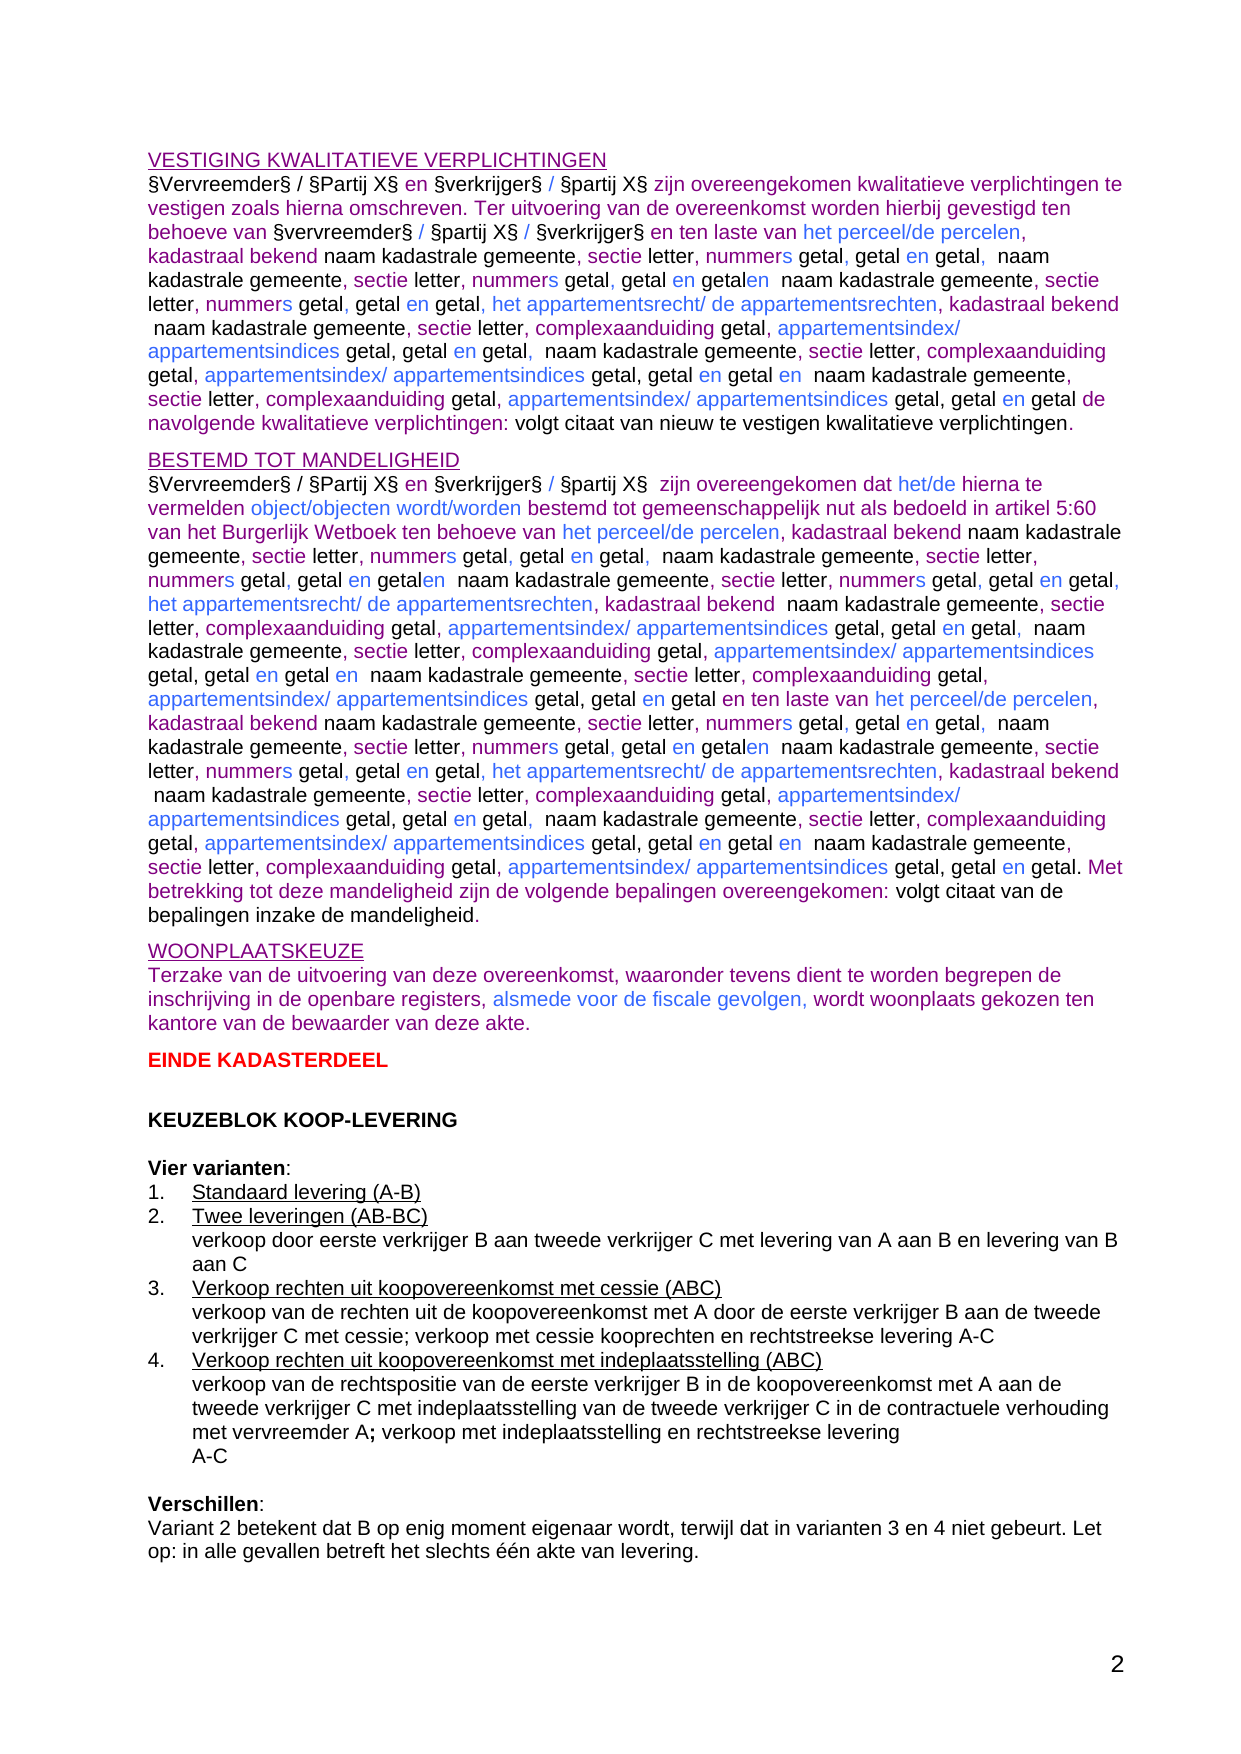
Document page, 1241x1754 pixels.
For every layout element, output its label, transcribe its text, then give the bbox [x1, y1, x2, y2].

text 3. Verkoop rechten uit koopovereenkomst met cessie (ABC) [148, 1276, 1125, 1300]
text Terzake van de uitvoering van deze overeenkomst, waaronder tevens dient te worden begrepen de inschrijving in de openbare registers, alsmede voor de fiscale gevolgen, wordt woonplaats gekozen ten kantore van de bewaarder van deze akte. [148, 963, 1125, 1035]
text verkoop van de rechtspositie van de eerste verkrijger B in de koopovereenkomst met A aan de tweede verkrijger C met indeplaatsstelling van de tweede verkrijger C in de contractuele verhouding met vervreemder A; verkoop met indeplaatsstelling en rechtstreekse levering [148, 1372, 1125, 1443]
text A-C [148, 1443, 1125, 1467]
text Variant 2 betekent dat B op enig moment eigenaar wordt, terwijl dat in varianten 3 en 4 niet gebeurt. Let op: in alle gevallen betreft het slechts één akte van levering. [148, 1515, 1125, 1563]
text §Vervreemder§ / §Partij X§ en §verkrijger§ / §partij X§ zijn overeengekomen dat het/de hierna te vermelden object/objecten wordt/worden bestemd tot gemeenschappelijk nut als bedoeld in artikel 5:60 van het Burgerlijk Wetboek ten behoeve van het perceel/de percelen, kadastraal bekend naam kadastrale gemeente, sectie letter, nummers getal, getal en getal, naam kadastrale gemeente, sectie letter, nummers getal, getal en getalen naam kadastrale gemeente, sectie letter, nummers getal, getal en getal, het appartementsrecht/ de appartementsrechten, kadastraal bekend naam kadastrale gemeente, sectie letter, complexaanduiding getal, appartementsindex/ appartementsindices getal, getal en getal, naam kadastrale gemeente, sectie letter, complexaanduiding getal, appartementsindex/ appartementsindices getal, getal en getal en naam kadastrale gemeente, sectie letter, complexaanduiding getal, appartementsindex/ appartementsindices getal, getal en getal en ten laste van het perceel/de percelen, kadastraal bekend naam kadastrale gemeente, sectie letter, nummers getal, getal en getal, naam kadastrale gemeente, sectie letter, nummers getal, getal en getalen naam kadastrale gemeente, sectie letter, nummers getal, getal en getal, het appartementsrecht/ de appartementsrechten, kadastraal bekend naam kadastrale gemeente, sectie letter, complexaanduiding getal, appartementsindex/ appartementsindices getal, getal en getal, naam kadastrale gemeente, sectie letter, complexaanduiding getal, appartementsindex/ appartementsindices getal, getal en getal en naam kadastrale gemeente, sectie letter, complexaanduiding getal, appartementsindex/ appartementsindices getal, getal en getal. Met betrekking tot deze mandeligheid zijn de volgende bepalingen overeengekomen: volgt citaat van de bepalingen inzake de mandeligheid. [148, 472, 1125, 927]
text 4. Verkoop rechten uit koopovereenkomst met indeplaatsstelling (ABC) [148, 1348, 1125, 1372]
text Verschillen: [148, 1491, 1125, 1515]
text EINDE KADASTERDEEL [148, 1048, 1125, 1072]
text 1. Standaard levering (A-B) [148, 1180, 1125, 1204]
text verkoop van de rechten uit de koopovereenkomst met A door de eerste verkrijger B aan de tweede verkrijger C met cessie; verkoop met cessie kooprechten en rechtstreekse levering A-C [148, 1300, 1125, 1348]
text WOONPLAATSKEUZE [148, 939, 1125, 963]
text BESTEMD TOT MANDELIGHEID [148, 448, 1125, 472]
text Vier varianten: [148, 1156, 1125, 1180]
text KEUZEBLOK KOOP-LEVERING [148, 1108, 1125, 1132]
text verkoop door eerste verkrijger B aan tweede verkrijger C met levering van A aan B en levering van B aan C [148, 1228, 1125, 1276]
text 2. Twee leveringen (AB-BC) [148, 1204, 1125, 1228]
text §Vervreemder§ / §Partij X§ en §verkrijger§ / §partij X§ zijn overeengekomen kwalitatieve verplichtingen te vestigen zoals hierna omschreven. Ter uitvoering van de overeenkomst worden hierbij gevestigd ten behoeve van §vervreemder§ / §partij X§ / §verkrijger§ en ten laste van het perceel/de percelen, kadastraal bekend naam kadastrale gemeente, sectie letter, nummers getal, getal en getal, naam kadastrale gemeente, sectie letter, nummers getal, getal en getalen naam kadastrale gemeente, sectie letter, nummers getal, getal en getal, het appartementsrecht/ de appartementsrechten, kadastraal bekend naam kadastrale gemeente, sectie letter, complexaanduiding getal, appartementsindex/ appartementsindices getal, getal en getal, naam kadastrale gemeente, sectie letter, complexaanduiding getal, appartementsindex/ appartementsindices getal, getal en getal en naam kadastrale gemeente, sectie letter, complexaanduiding getal, appartementsindex/ appartementsindices getal, getal en getal de navolgende kwalitatieve verplichtingen: volgt citaat van nieuw te vestigen kwalitatieve verplichtingen. [148, 172, 1125, 435]
text VESTIGING KWALITATIEVE VERPLICHTINGEN [148, 148, 1125, 172]
